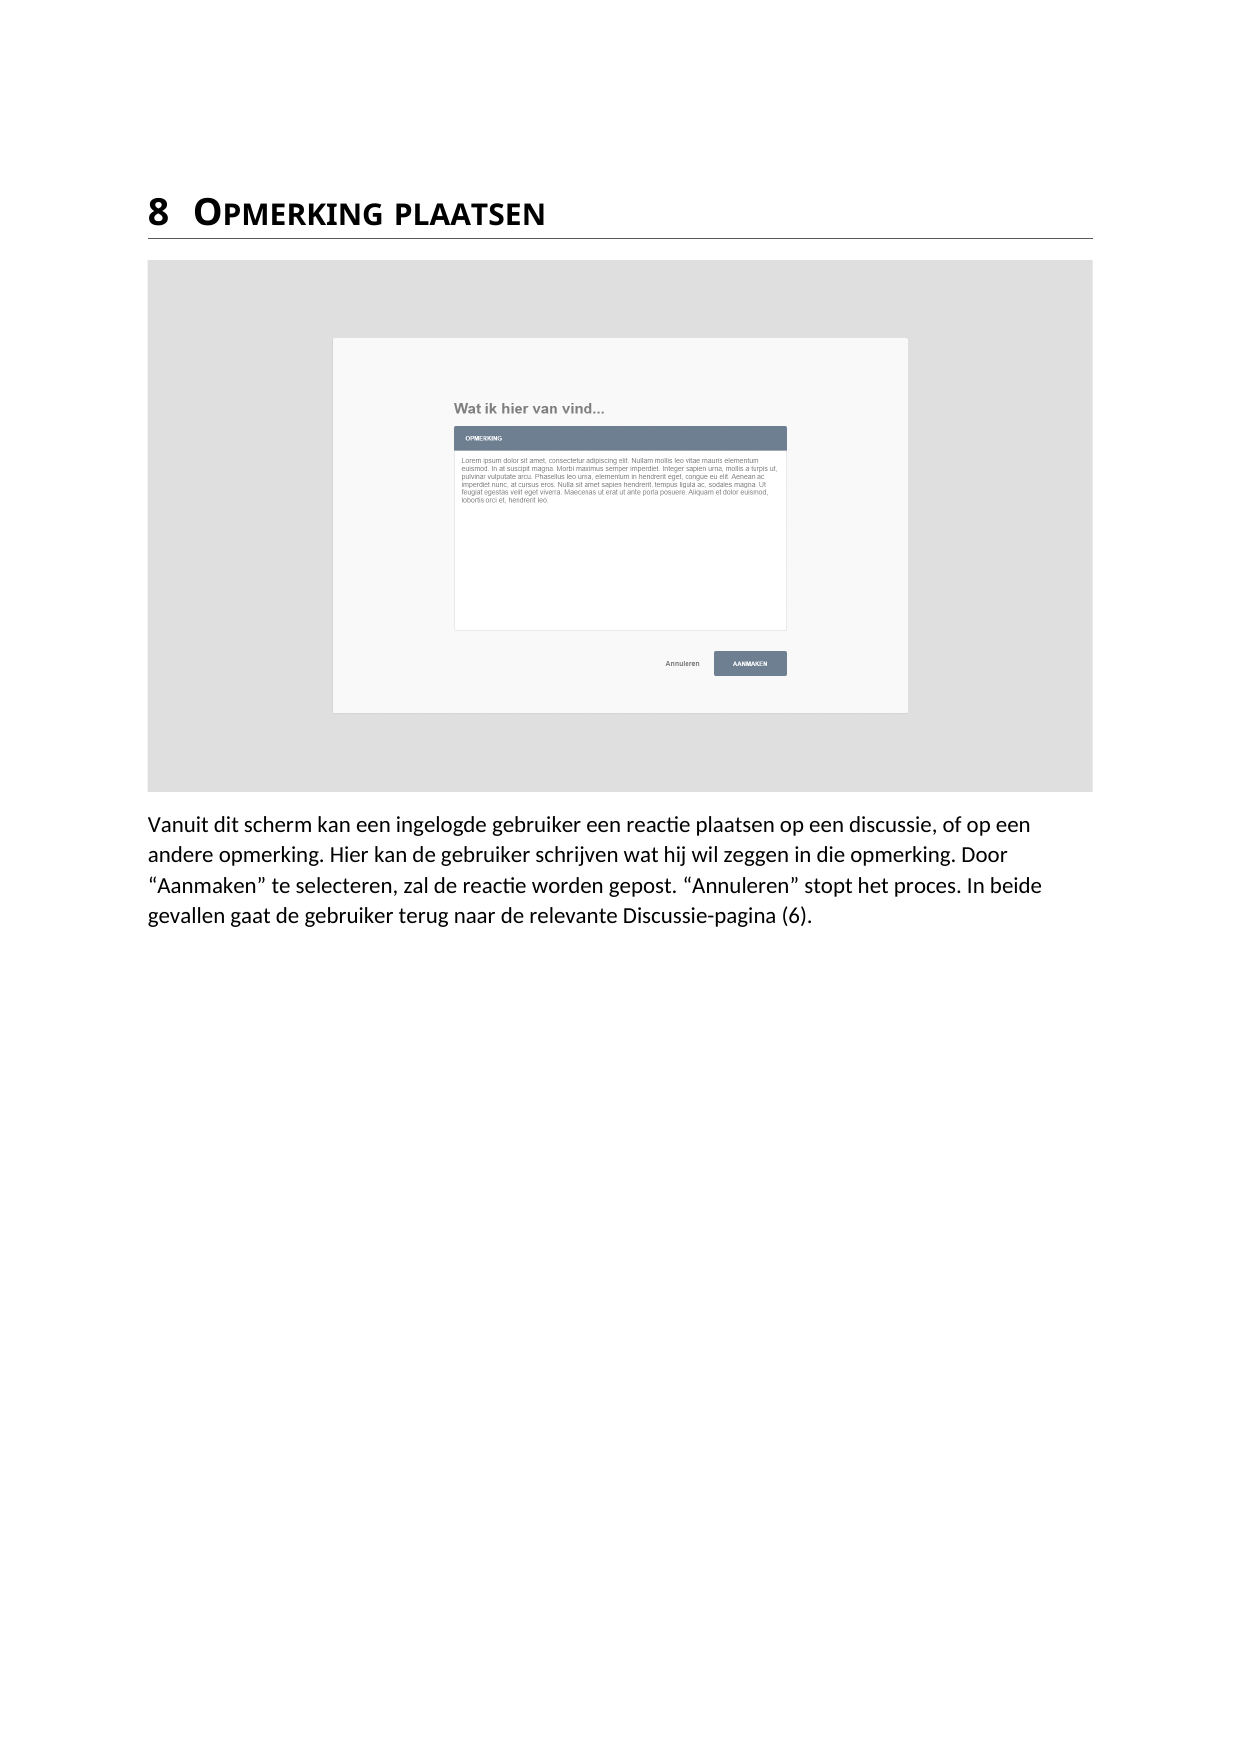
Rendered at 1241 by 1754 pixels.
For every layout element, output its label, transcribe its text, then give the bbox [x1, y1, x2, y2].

subtitle Opmerking plaatsen [148, 185, 1093, 238]
picture [147, 260, 1093, 792]
text Vanuit dit scherm kan een ingelogde gebruiker een reactie plaatsen op een discussie, of op een andere opmerking. Hier kan de gebruiker schrijven wat hij wil zeggen in die opmerking. Door “Aanmaken” te selecteren, zal de reactie worden gepost. “Annuleren” stopt het proces. In beide gevallen gaat de gebruiker terug naar de relevante Discussie-pagina (6). [148, 810, 1093, 929]
